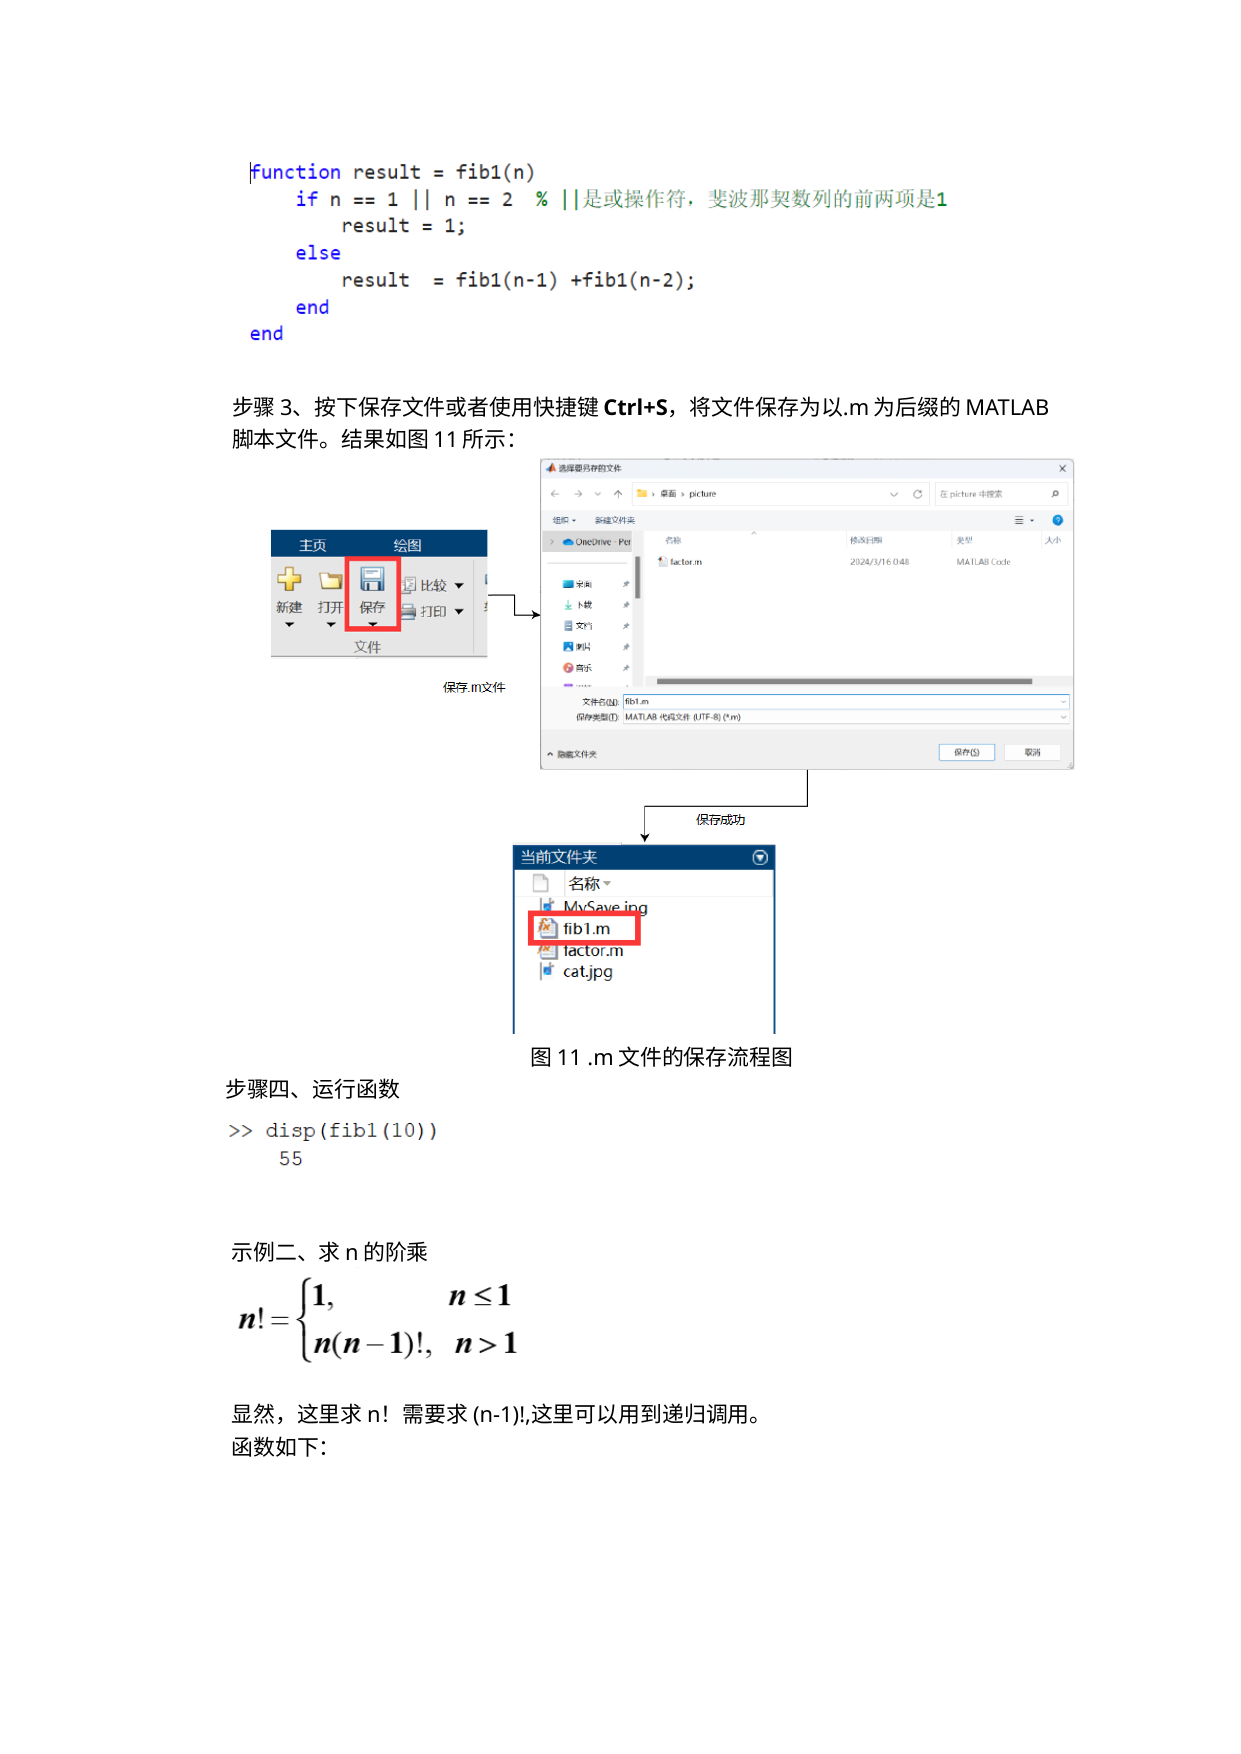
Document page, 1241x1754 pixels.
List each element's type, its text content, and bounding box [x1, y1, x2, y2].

picture [225, 1104, 466, 1199]
picture [231, 1267, 525, 1372]
picture [226, 162, 1080, 381]
text 步骤3、按下保存文件或者使用快捷键Ctrl+S，将文件保存为以.m为后缀的MATLAB脚本文件。结果如图11所示： [232, 389, 1053, 454]
list 图11 .m文件的保存流程图 [271, 1039, 1053, 1072]
picture [270, 454, 1095, 1034]
list 步骤四、运行函数 [225, 1072, 1053, 1104]
text 函数如下： [187, 1429, 1053, 1462]
text 示例二、求n的阶乘 [187, 1234, 1053, 1267]
text 显然，这里求n！需要求 (n-1)!,这里可以用到递归调用。 [187, 1397, 1053, 1429]
